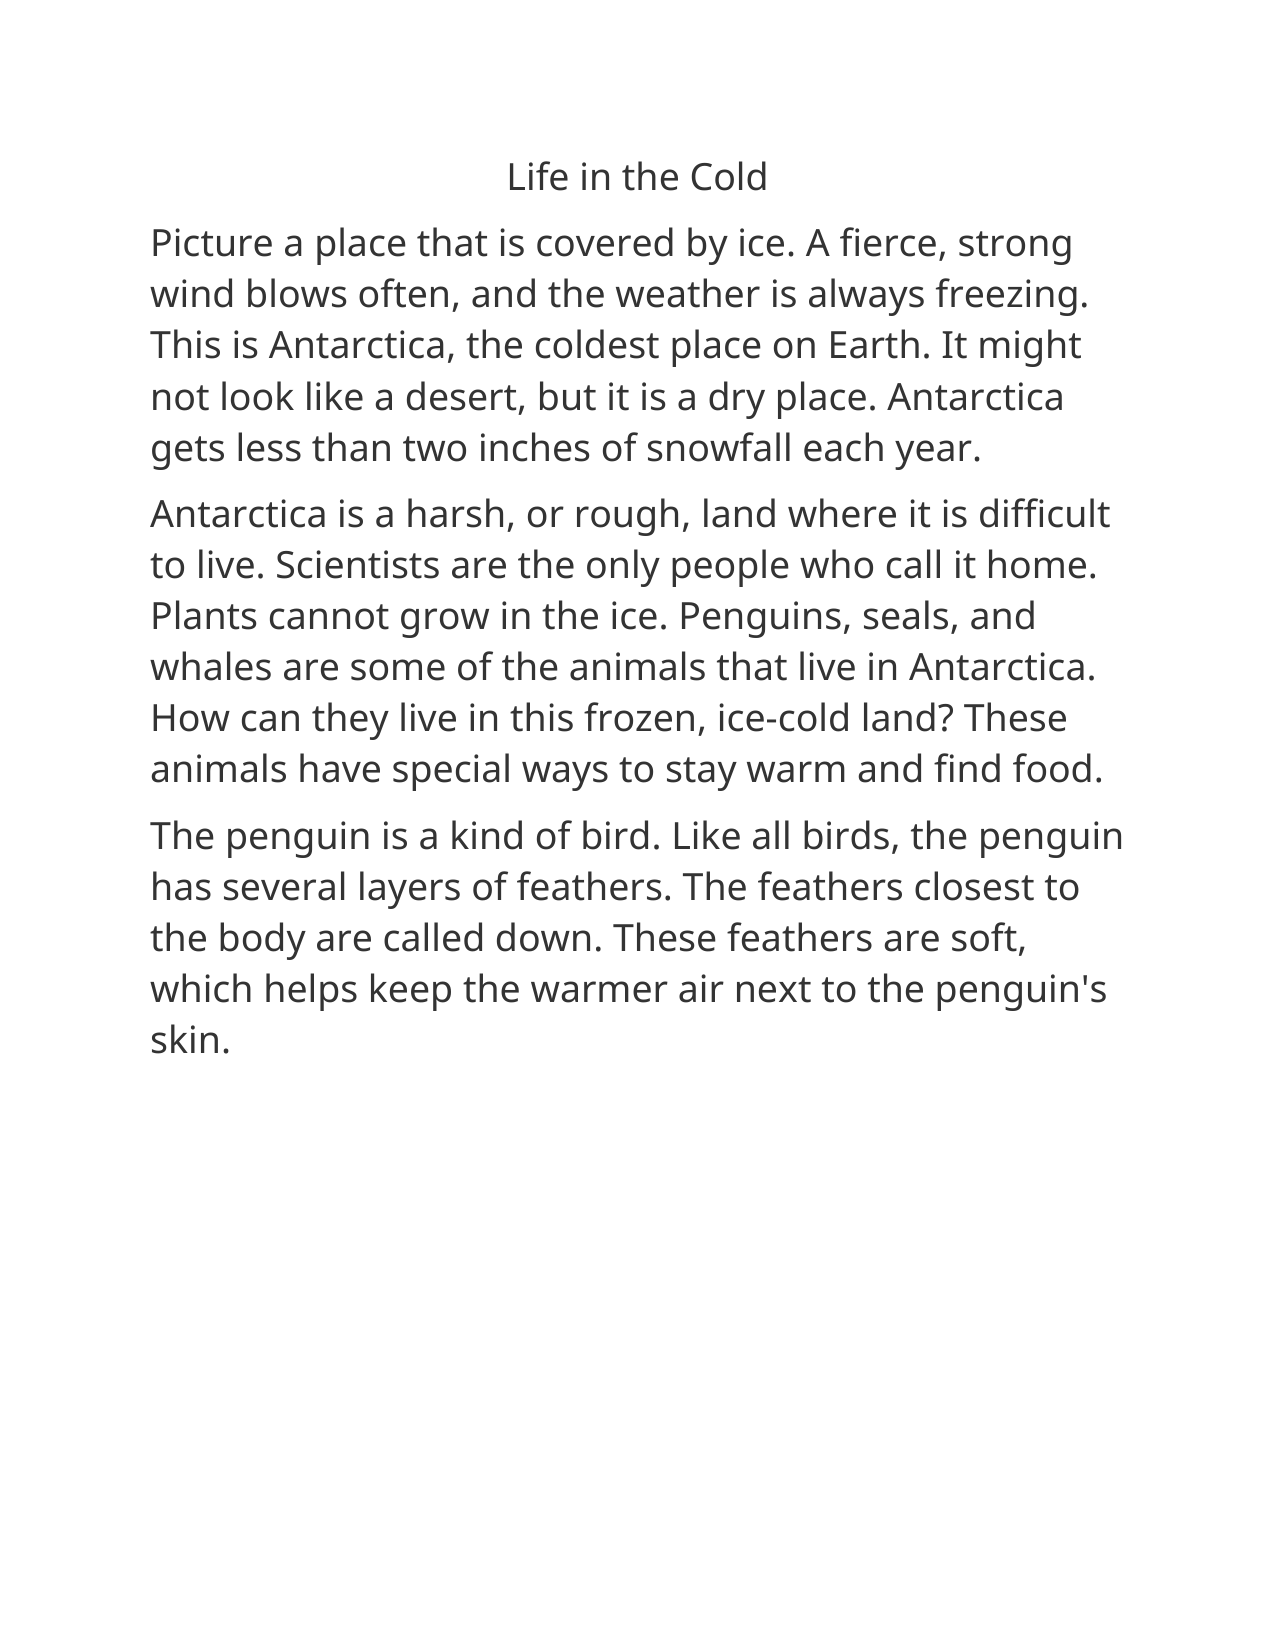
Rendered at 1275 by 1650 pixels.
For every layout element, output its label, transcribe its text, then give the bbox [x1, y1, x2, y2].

text The penguin is a kind of bird. Like all birds, the penguin has several layers of feathers. The feathers closest to the body are called down. These feathers are soft, which helps keep the warmer air next to the penguin's skin. [150, 809, 1125, 1064]
text Antarctica is a harsh, or rough, land where it is difficult to live. Scientists are the only people who call it home. Plants cannot grow in the ice. Penguins, seals, and whales are some of the animals that live in Antarctica. How can they live in this frozen, ice-cold land? These animals have special ways to stay warm and find food. [150, 487, 1125, 794]
title Life in the Cold [150, 150, 1125, 201]
text Picture a place that is covered by ice. A fierce, strong wind blows often, and the weather is always freezing. This is Antarctica, the coldest place on Earth. It might not look like a desert, but it is a dry place. Antarctica gets less than two inches of snowfall each year. [150, 217, 1125, 472]
